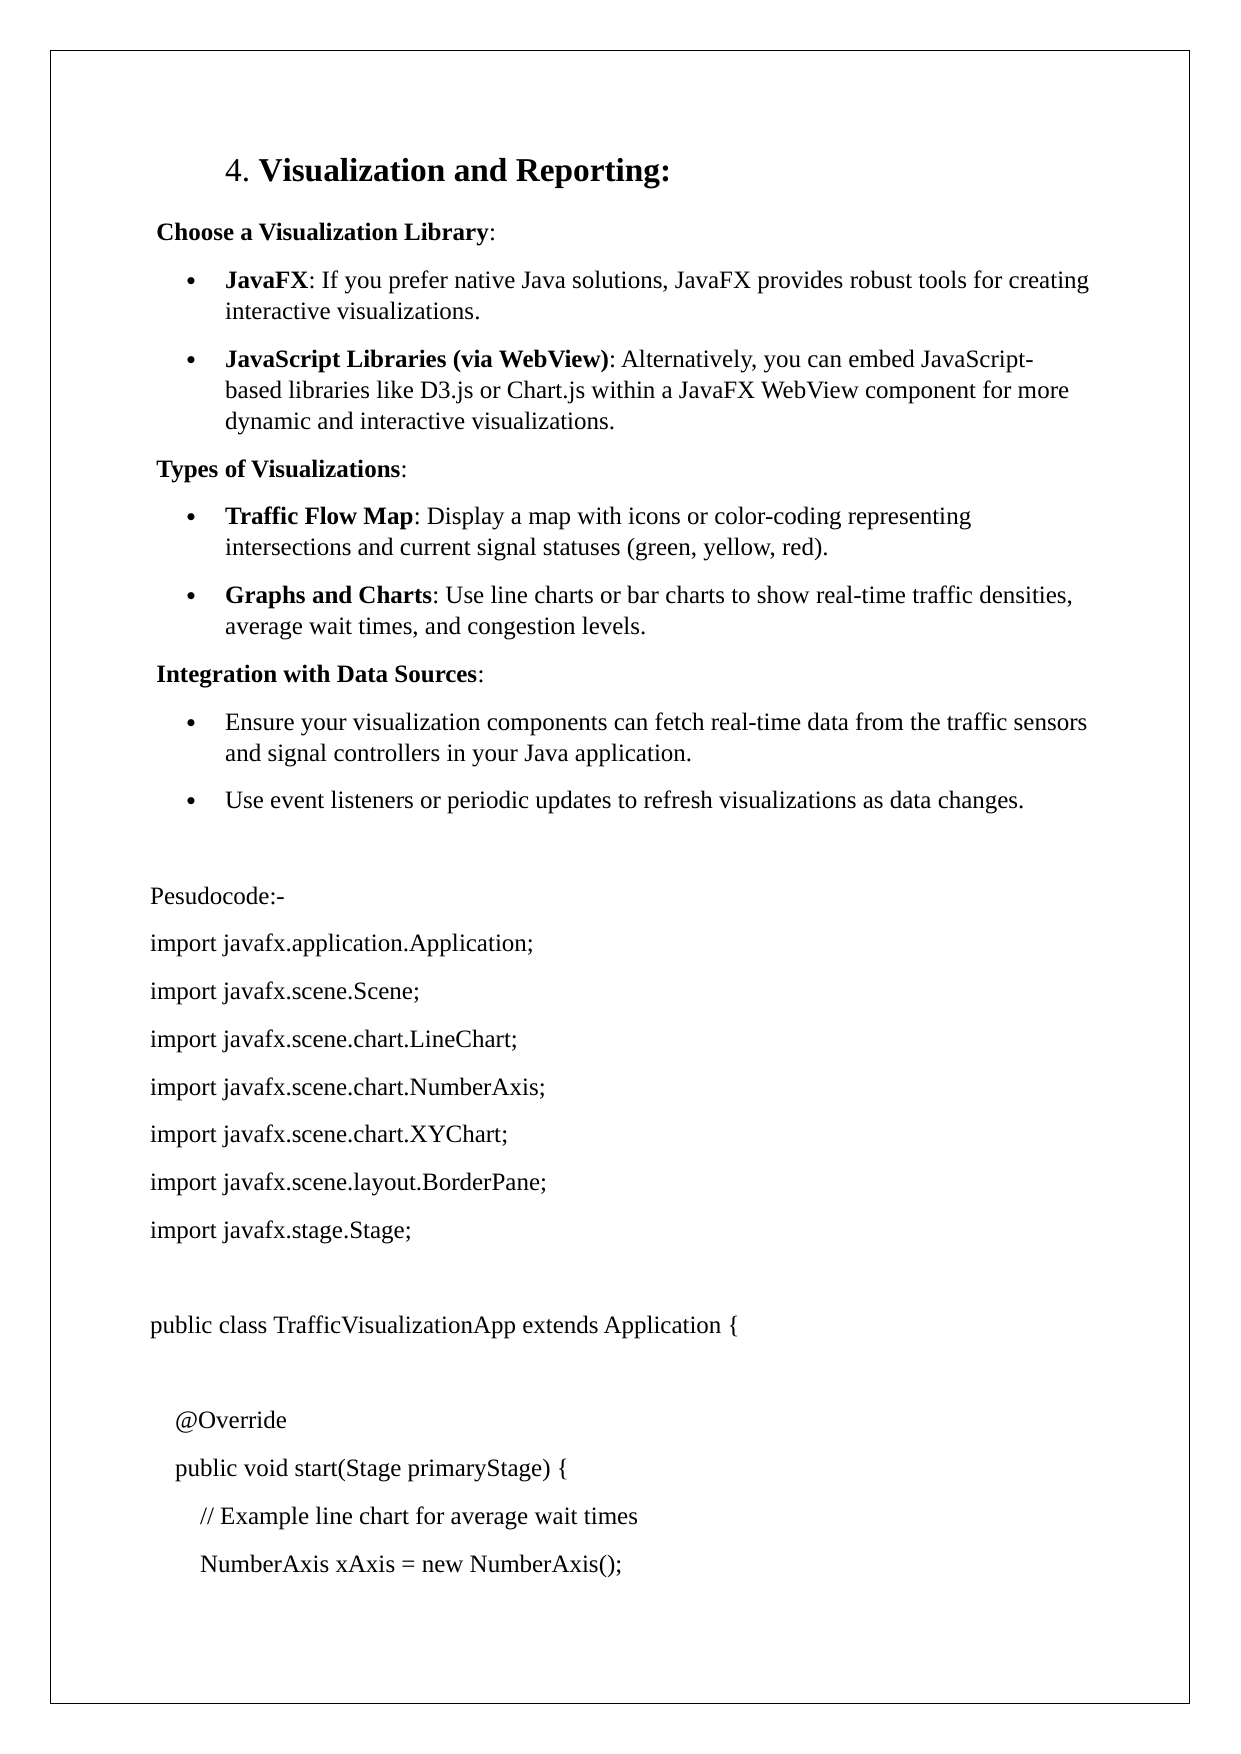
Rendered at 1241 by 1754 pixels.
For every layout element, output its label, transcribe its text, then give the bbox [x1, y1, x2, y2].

list Graphs and Charts: Use line charts or bar charts to show real-time traffic densities, average wait times, and congestion levels. [187, 580, 1090, 640]
text import javafx.stage.Stage; [150, 1215, 1090, 1243]
text Types of Visualizations: [150, 454, 1090, 482]
text import javafx.scene.chart.XYChart; [150, 1119, 1090, 1148]
text import javafx.scene.chart.NumberAxis; [150, 1072, 1090, 1100]
text import javafx.scene.chart.LineChart; [150, 1024, 1090, 1053]
text Integration with Data Sources: [150, 659, 1090, 688]
text @Override [150, 1406, 1090, 1434]
text import javafx.scene.layout.BorderPane; [150, 1167, 1090, 1196]
text import javafx.scene.Scene; [150, 976, 1090, 1005]
text import javafx.application.Application; [150, 928, 1090, 957]
text 4. Visualization and Reporting: [225, 150, 1090, 188]
text Pesudocode:- [150, 881, 1090, 909]
list JavaFX: If you prefer native Java solutions, JavaFX provides robust tools for creating interactive visualizations. [187, 265, 1090, 325]
text public class TrafficVisualizationApp extends Application { [150, 1310, 1090, 1339]
list Traffic Flow Map: Display a map with icons or color-coding representing intersections and current signal statuses (green, yellow, red). [187, 501, 1090, 561]
list Use event listeners or periodic updates to refresh visualizations as data changes. [187, 785, 1090, 814]
text public void start(Stage primaryStage) { [150, 1453, 1090, 1482]
text // Example line chart for average wait times [150, 1501, 1090, 1530]
text NumberAxis xAxis = new NumberAxis(); [150, 1549, 1090, 1577]
list JavaScript Libraries (via WebView): Alternatively, you can embed JavaScript-based libraries like D3.js or Chart.js within a JavaFX WebView component for more dynamic and interactive visualizations. [187, 344, 1090, 435]
text Choose a Visualization Library: [150, 217, 1090, 246]
list Ensure your visualization components can fetch real-time data from the traffic sensors and signal controllers in your Java application. [187, 707, 1090, 766]
